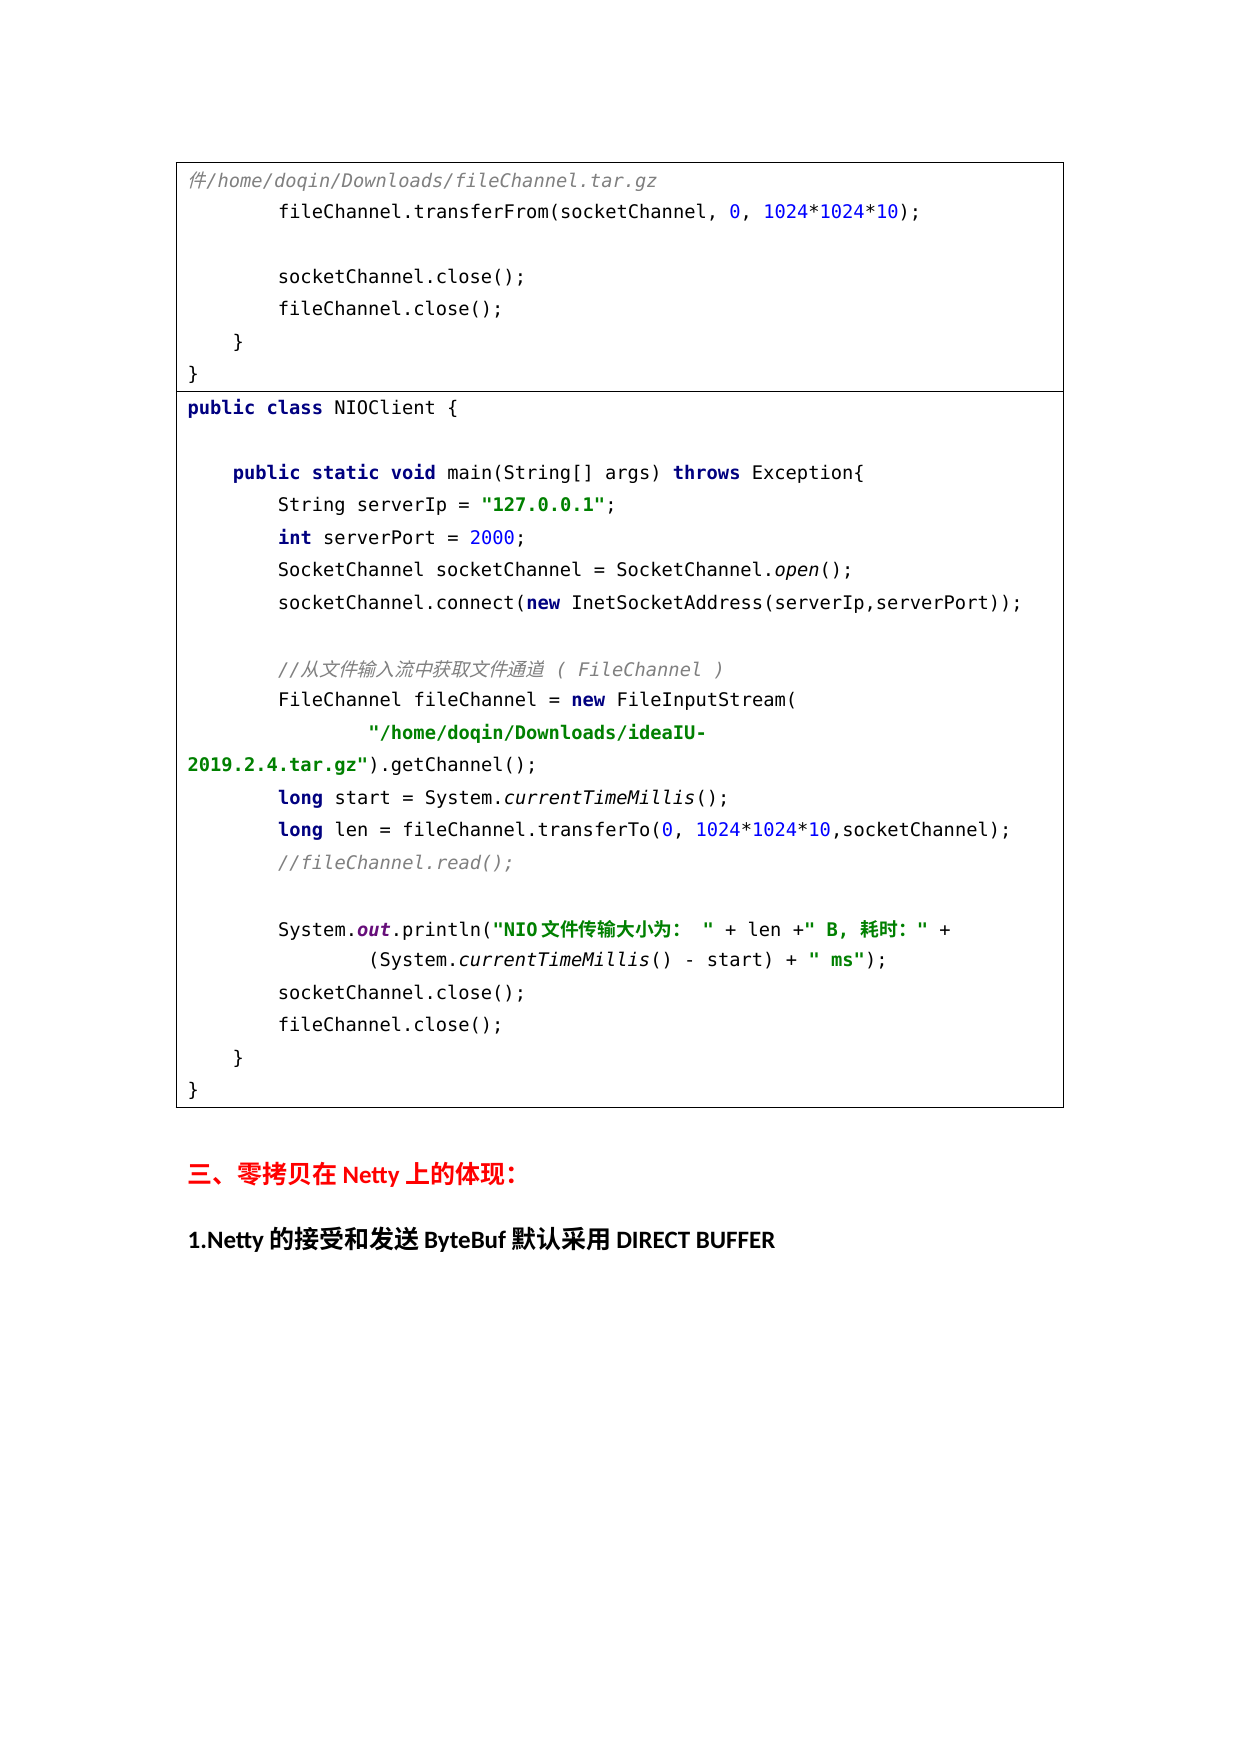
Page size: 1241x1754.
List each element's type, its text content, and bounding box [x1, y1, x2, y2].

text 三、零拷贝在Netty上的体现： [187, 1140, 1053, 1205]
text 1.Netty的接受和发送ByteBuf默认采用DIRECT BUFFER [187, 1205, 1053, 1270]
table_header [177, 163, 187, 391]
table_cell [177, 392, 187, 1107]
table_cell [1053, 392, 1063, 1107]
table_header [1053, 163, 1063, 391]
